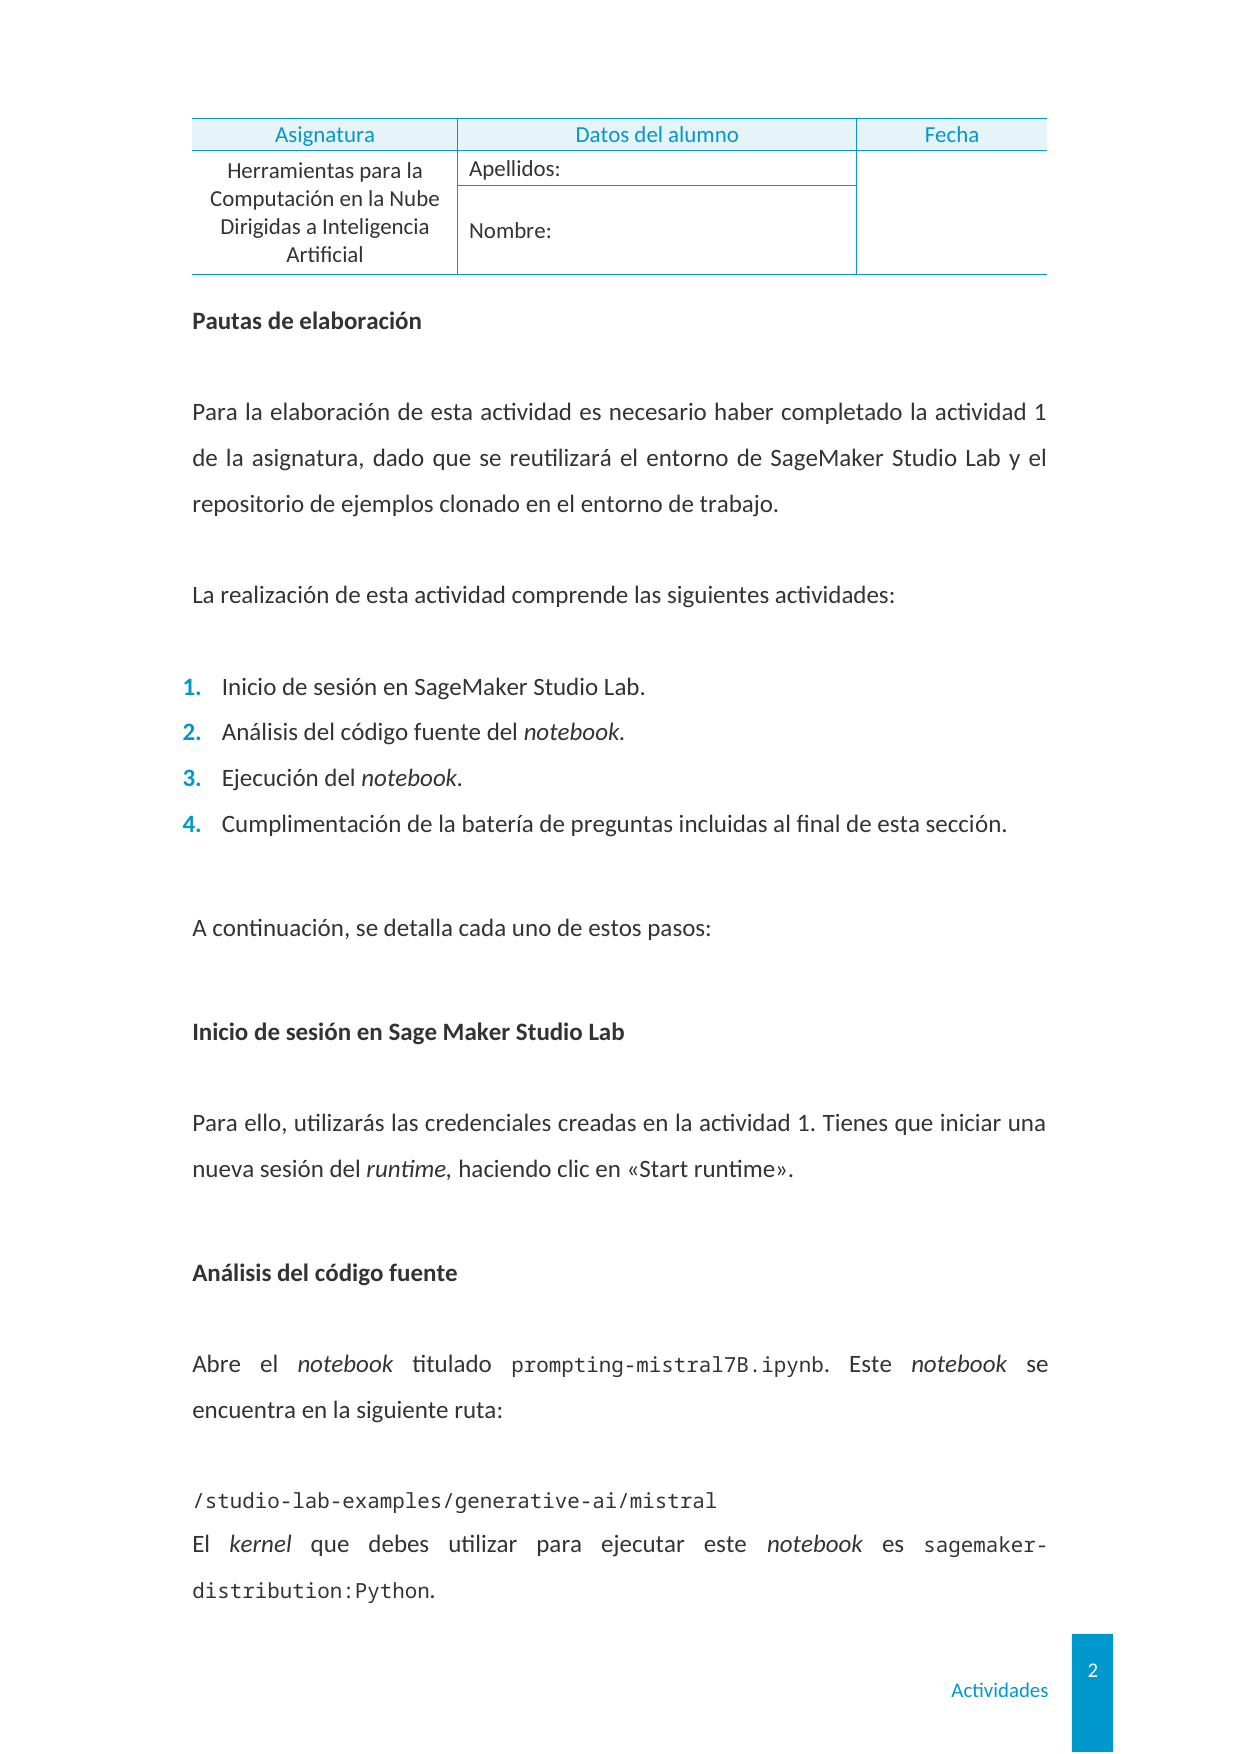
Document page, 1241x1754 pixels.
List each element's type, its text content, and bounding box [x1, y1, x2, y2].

list Ejecución del notebook. [192, 762, 1048, 793]
text Pautas de elaboración [192, 305, 1048, 336]
text Para la elaboración de esta actividad es necesario haber completado la actividad 1 de la asignatura, dado que se reutilizará el entorno de SageMaker Studio Lab y el repositorio de ejemplos clonado en el entorno de trabajo. [192, 396, 1048, 518]
text La realización de esta actividad comprende las siguientes actividades: [192, 579, 1048, 610]
text Inicio de sesión en Sage Maker Studio Lab [192, 1016, 1048, 1046]
text El kernel que debes utilizar para ejecutar este notebook es sagemaker-distribution:Python. [192, 1528, 1048, 1604]
text Abre el notebook titulado prompting-mistral7B.ipynb. Este notebook se encuentra en la siguiente ruta: [192, 1348, 1048, 1425]
list Análisis del código fuente del notebook. [192, 717, 1048, 747]
text Análisis del código fuente [192, 1257, 1048, 1288]
list Cumplimentación de la batería de preguntas incluidas al final de esta sección. [192, 808, 1048, 838]
text Para ello, utilizarás las credenciales creadas en la actividad 1. Tienes que iniciar una nueva sesión del runtime, haciendo clic en «Start runtime». [192, 1107, 1048, 1184]
list Inicio de sesión en SageMaker Studio Lab. [192, 671, 1048, 701]
text /studio-lab-examples/generative-ai/mistral [192, 1486, 1048, 1514]
text A continuación, se detalla cada uno de estos pasos: [192, 912, 1048, 942]
